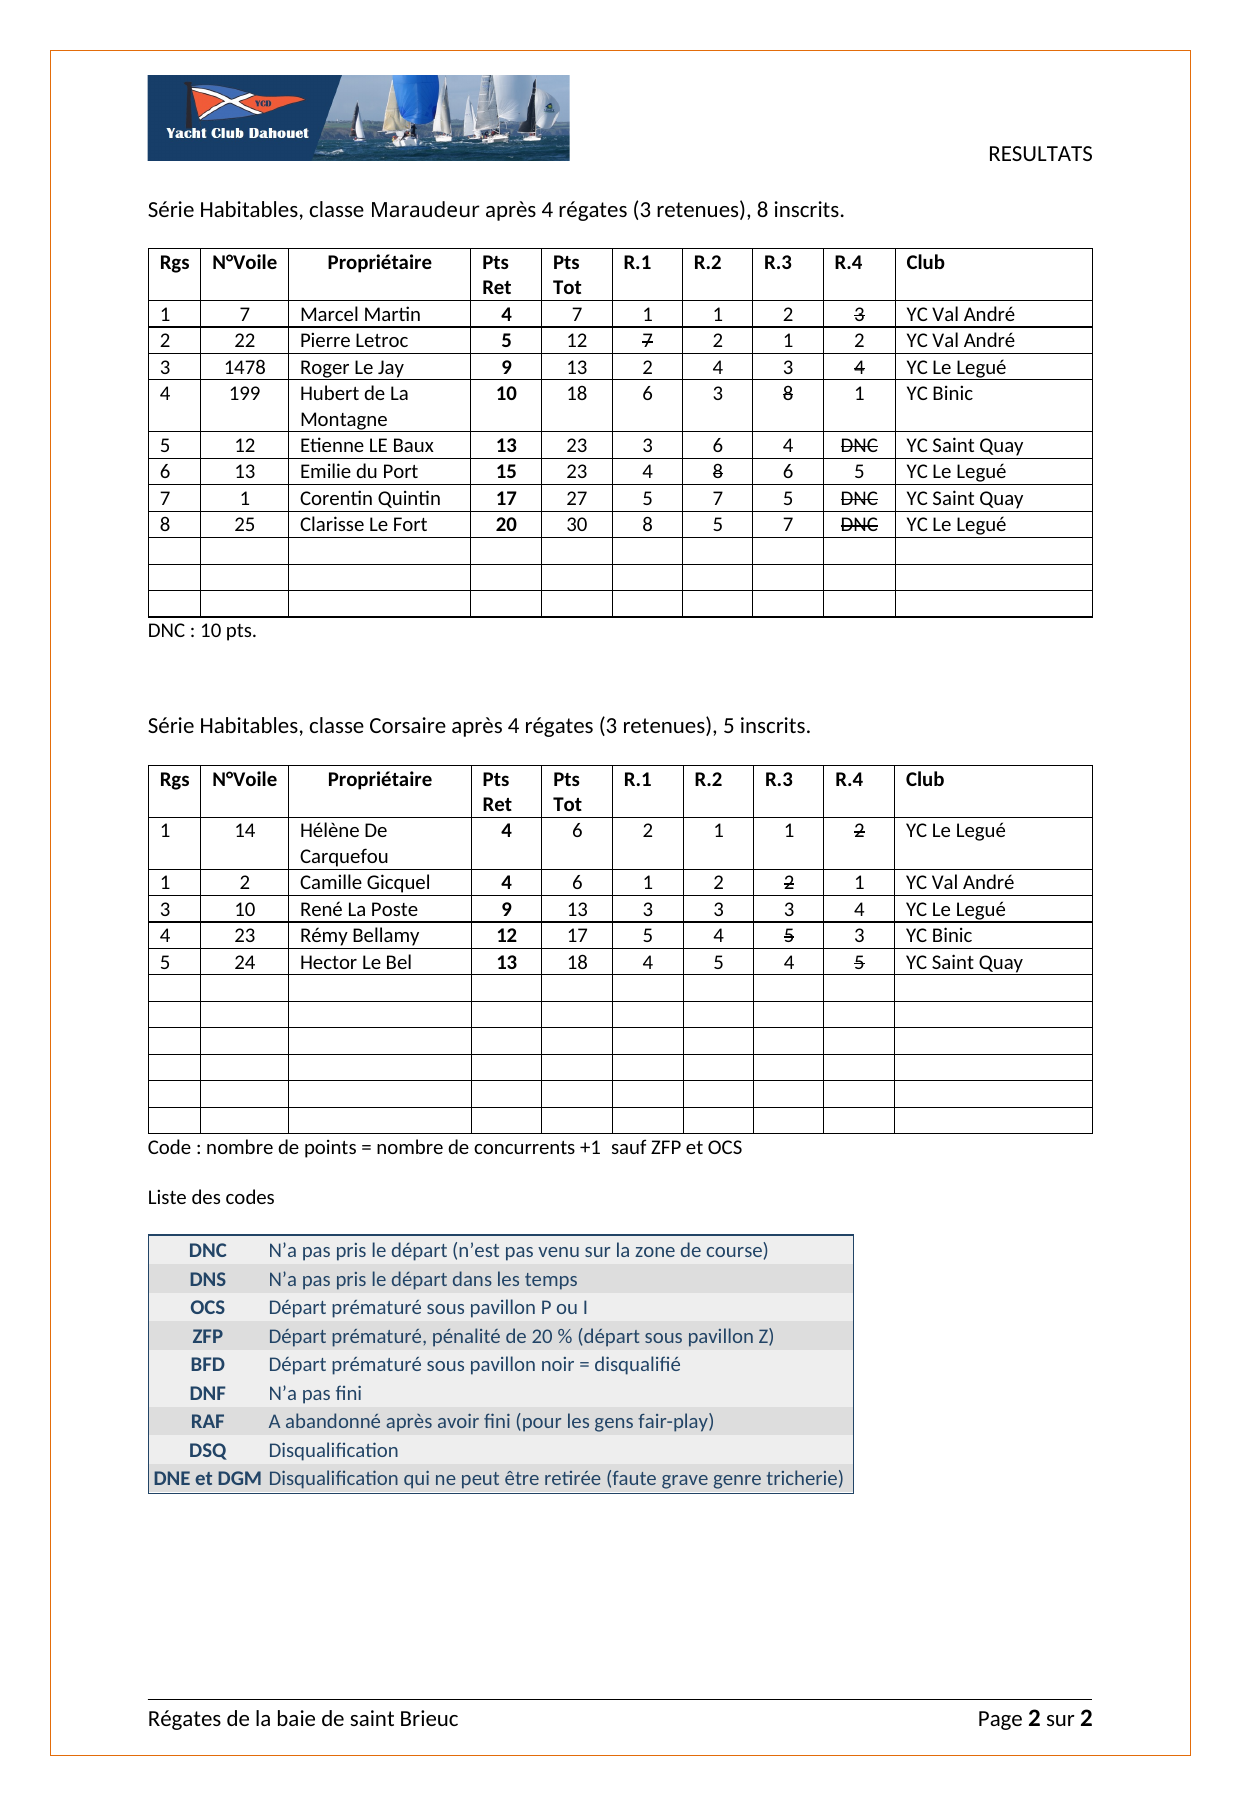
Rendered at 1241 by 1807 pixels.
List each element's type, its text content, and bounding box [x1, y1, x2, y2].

table_cell 6 [613, 380, 682, 431]
table_cell 2 [753, 301, 823, 326]
table_cell [824, 538, 895, 563]
table_cell Clarisse Le Fort [289, 512, 470, 537]
table_cell YC Val André [895, 870, 1092, 895]
table_cell [542, 591, 612, 616]
table_cell [149, 565, 200, 590]
table_cell [754, 1081, 823, 1107]
table_cell [149, 975, 200, 1001]
table_cell [613, 1002, 683, 1027]
table_header R.2 [684, 766, 753, 817]
table_cell 5 [471, 328, 541, 353]
table_cell 6 [149, 459, 200, 484]
table_cell 4 [472, 870, 541, 895]
table_cell [149, 1081, 200, 1107]
text Liste des codes [148, 1184, 1092, 1209]
table_cell [684, 1081, 753, 1107]
picture [147, 75, 570, 161]
table_cell 13 [472, 949, 541, 974]
table_cell [824, 1081, 894, 1107]
table_cell [896, 591, 1092, 616]
table_header Rgs [149, 249, 200, 300]
table_cell [201, 1028, 288, 1054]
table_cell BFD [149, 1350, 267, 1378]
table_cell 3 [613, 896, 683, 921]
table_cell 1478 [201, 354, 288, 379]
table_cell 22 [201, 328, 288, 353]
table_cell [613, 591, 682, 616]
table_cell [613, 1028, 683, 1054]
table_cell [289, 1002, 471, 1027]
table_cell 17 [542, 923, 612, 948]
table_cell 8 [613, 512, 682, 537]
table_cell 30 [542, 512, 612, 537]
table_cell [542, 1002, 612, 1027]
table_cell 1 [613, 870, 683, 895]
table_cell N’a pas fini [267, 1378, 853, 1407]
table_cell 15 [471, 459, 541, 484]
table_cell 23 [542, 459, 612, 484]
table_cell [683, 565, 752, 590]
table_cell [895, 1028, 1092, 1054]
table_cell 4 [613, 949, 683, 974]
table_cell [753, 538, 823, 563]
table_cell RAF [149, 1407, 267, 1435]
table_cell [472, 1108, 541, 1133]
table_cell 3 [824, 301, 895, 326]
table_cell YC Saint Quay [896, 485, 1092, 511]
table_cell 2 [149, 328, 200, 353]
table_cell [542, 1055, 612, 1080]
table_cell [149, 1055, 200, 1080]
table_cell [613, 1055, 683, 1080]
table_cell [472, 1028, 541, 1054]
table_cell Départ prématuré, pénalité de 20 % (départ sous pavillon Z) [267, 1321, 853, 1350]
table_cell [201, 591, 288, 616]
table_cell [149, 1108, 200, 1133]
text Code : nombre de points = nombre de concurrents +1 sauf ZFP et OCS [148, 1134, 1092, 1159]
table_header Pts Tot [542, 766, 612, 817]
table_cell [542, 1108, 612, 1133]
table_cell 5 [824, 459, 895, 484]
table_cell [824, 1002, 894, 1027]
table_cell 10 [201, 896, 288, 921]
table_header Club [895, 766, 1092, 817]
table_cell [754, 1108, 823, 1133]
table_cell [472, 1081, 541, 1107]
table_cell YC Binic [895, 923, 1092, 948]
table_cell OCS [149, 1293, 267, 1321]
table_cell 23 [201, 923, 288, 948]
table_cell [613, 565, 682, 590]
table_cell 3 [613, 432, 682, 458]
table_cell 7 [683, 485, 752, 511]
table_cell [542, 1081, 612, 1107]
table_cell [684, 1055, 753, 1080]
table_cell Départ prématuré sous pavillon P ou I [267, 1293, 853, 1321]
table_cell 7 [753, 512, 823, 537]
table_cell 1 [753, 328, 823, 353]
table_header N’a pas pris le départ (n’est pas venu sur la zone de course) [267, 1236, 853, 1264]
table_cell [684, 975, 753, 1001]
table_cell YC Binic [896, 380, 1092, 431]
table_cell 4 [471, 301, 541, 326]
table_cell DNF [149, 1378, 267, 1407]
table_cell 4 [472, 818, 541, 868]
table_header DNC [149, 1236, 267, 1264]
table_cell [201, 975, 288, 1001]
table_cell YC Val André [896, 301, 1092, 326]
table_cell 3 [824, 923, 894, 948]
table_cell YC Saint Quay [896, 432, 1092, 458]
table_cell 9 [472, 896, 541, 921]
table_cell 4 [613, 459, 682, 484]
table_cell [613, 1108, 683, 1133]
table_cell [753, 591, 823, 616]
table_header Propriétaire [289, 249, 470, 300]
table_cell Départ prématuré sous pavillon noir = disqualifié [267, 1350, 853, 1378]
table_cell 8 [683, 459, 752, 484]
table_cell 7 [149, 485, 200, 511]
table_cell 7 [201, 301, 288, 326]
table_cell 8 [753, 380, 823, 431]
text DNC : 10 pts. [148, 618, 1092, 643]
table_cell [613, 975, 683, 1001]
table_cell [289, 591, 470, 616]
table_cell 1 [684, 818, 753, 868]
table_cell 27 [542, 485, 612, 511]
table_header R.4 [824, 766, 894, 817]
table_cell 12 [472, 923, 541, 948]
table_header Pts Ret [472, 766, 541, 817]
table_cell Camille Gicquel [289, 870, 471, 895]
table_cell 2 [201, 870, 288, 895]
table_cell YC Le Legué [896, 459, 1092, 484]
text Série Habitables, classe Corsaire après 4 régates (3 retenues), 5 inscrits. [148, 712, 1092, 740]
table_cell [613, 1081, 683, 1107]
table_cell Rémy Bellamy [289, 923, 471, 948]
table_cell 6 [542, 870, 612, 895]
table_cell 5 [753, 485, 823, 511]
table_cell A abandonné après avoir fini (pour les gens fair-play) [267, 1407, 853, 1435]
table_cell [149, 1002, 200, 1027]
table_cell 1 [754, 818, 823, 868]
table_cell 2 [824, 818, 894, 868]
table_header R.1 [613, 766, 683, 817]
table_cell 7 [542, 301, 612, 326]
table_cell 8 [149, 512, 200, 537]
table_cell [824, 1108, 894, 1133]
table_cell Hubert de La Montagne [289, 380, 470, 431]
table_cell [289, 538, 470, 563]
table_cell [896, 565, 1092, 590]
table_cell 4 [684, 923, 753, 948]
table_cell 18 [542, 380, 612, 431]
table_cell [201, 1108, 288, 1133]
table_cell [542, 565, 612, 590]
table_cell 4 [149, 923, 200, 948]
table_cell 7 [613, 328, 682, 353]
table_cell 3 [753, 354, 823, 379]
table_cell 1 [824, 380, 895, 431]
table_cell DNC [824, 512, 895, 537]
table_cell [289, 975, 471, 1001]
table_cell 4 [824, 354, 895, 379]
table_cell 4 [683, 354, 752, 379]
table_cell Roger Le Jay [289, 354, 470, 379]
table_cell 5 [149, 949, 200, 974]
table_cell 13 [471, 432, 541, 458]
table_cell YC Le Legué [895, 818, 1092, 868]
table_cell [542, 538, 612, 563]
table_cell 5 [613, 923, 683, 948]
table_cell [289, 1081, 471, 1107]
table_cell [201, 538, 288, 563]
table_cell 4 [824, 896, 894, 921]
table_cell [895, 1108, 1092, 1133]
table_cell 2 [824, 328, 895, 353]
table_header N°Voile [201, 249, 288, 300]
table_cell [471, 538, 541, 563]
table_cell 6 [683, 432, 752, 458]
table_cell Disqualification [267, 1435, 853, 1464]
table_cell 24 [201, 949, 288, 974]
table_cell DSQ [149, 1435, 267, 1464]
table_cell [471, 565, 541, 590]
table_cell 6 [542, 818, 612, 868]
table_cell Emilie du Port [289, 459, 470, 484]
table_cell Hélène De Carquefou [289, 818, 471, 868]
table_cell YC Le Legué [896, 512, 1092, 537]
table_cell [149, 538, 200, 563]
table_cell 13 [542, 896, 612, 921]
table_cell 18 [542, 949, 612, 974]
table_cell 1 [683, 301, 752, 326]
table_cell Hector Le Bel [289, 949, 471, 974]
table_cell [683, 538, 752, 563]
table_cell 2 [613, 818, 683, 868]
table_cell [472, 1055, 541, 1080]
table_cell 4 [754, 949, 823, 974]
table_cell 199 [201, 380, 288, 431]
table_cell N’a pas pris le départ dans les temps [267, 1264, 853, 1293]
table_cell [201, 565, 288, 590]
table_cell Pierre Letroc [289, 328, 470, 353]
table_cell 14 [201, 818, 288, 868]
table_header Pts Ret [471, 249, 541, 300]
table_cell 1 [201, 485, 288, 511]
table_header R.3 [753, 249, 823, 300]
table_header R.1 [613, 249, 682, 300]
table_header R.2 [683, 249, 752, 300]
table_cell [684, 1028, 753, 1054]
table_cell 17 [471, 485, 541, 511]
table_header N°Voile [201, 766, 288, 817]
table_cell [472, 975, 541, 1001]
table_cell [895, 1081, 1092, 1107]
table_cell 6 [753, 459, 823, 484]
table_header Rgs [149, 766, 200, 817]
table_cell 3 [754, 896, 823, 921]
table_cell DNC [824, 485, 895, 511]
table_cell [289, 1028, 471, 1054]
table_cell [542, 975, 612, 1001]
table_cell [824, 1028, 894, 1054]
table_cell 1 [149, 818, 200, 868]
table_cell 9 [471, 354, 541, 379]
table_cell YC Le Legué [895, 896, 1092, 921]
table_cell DNC [824, 432, 895, 458]
table_cell Marcel Martin [289, 301, 470, 326]
table_cell [754, 1002, 823, 1027]
table_cell [754, 1055, 823, 1080]
table_cell [683, 591, 752, 616]
table_cell 1 [149, 870, 200, 895]
table_cell 2 [613, 354, 682, 379]
table_cell YC Val André [896, 328, 1092, 353]
table_cell [754, 975, 823, 1001]
table_cell 2 [754, 870, 823, 895]
table_cell 5 [754, 923, 823, 948]
table_cell [895, 1002, 1092, 1027]
table_cell 5 [683, 512, 752, 537]
table_cell 3 [149, 896, 200, 921]
table_cell ZFP [149, 1321, 267, 1350]
table_cell Corentin Quintin [289, 485, 470, 511]
table_header Propriétaire [289, 766, 471, 817]
table_cell [201, 1002, 288, 1027]
table_cell 1 [824, 870, 894, 895]
table_cell [754, 1028, 823, 1054]
table_cell [684, 1108, 753, 1133]
table_cell [542, 1028, 612, 1054]
table_cell 2 [684, 870, 753, 895]
table_cell 5 [613, 485, 682, 511]
table_header R.3 [754, 766, 823, 817]
table_cell 3 [684, 896, 753, 921]
table_cell [149, 1028, 200, 1054]
table_cell [289, 1055, 471, 1080]
table_cell DNE et DGM [149, 1464, 267, 1492]
table_cell [149, 591, 200, 616]
table_cell Etienne LE Baux [289, 432, 470, 458]
table_cell [201, 1055, 288, 1080]
table_cell 5 [824, 949, 894, 974]
table_header Club [896, 249, 1092, 300]
table_cell 3 [683, 380, 752, 431]
table_cell 25 [201, 512, 288, 537]
table_cell 5 [684, 949, 753, 974]
table_cell [824, 591, 895, 616]
table_cell René La Poste [289, 896, 471, 921]
table_cell 3 [149, 354, 200, 379]
table_cell 1 [613, 301, 682, 326]
table_cell [472, 1002, 541, 1027]
table_cell [753, 565, 823, 590]
table_cell 1 [149, 301, 200, 326]
table_cell 4 [149, 380, 200, 431]
table_cell [289, 565, 470, 590]
table_cell 2 [683, 328, 752, 353]
table_cell 13 [542, 354, 612, 379]
table_header Pts Tot [542, 249, 612, 300]
table_cell [613, 538, 682, 563]
table_cell [895, 975, 1092, 1001]
table_cell [824, 1055, 894, 1080]
table_cell [289, 1108, 471, 1133]
table_cell 4 [753, 432, 823, 458]
table_cell [684, 1002, 753, 1027]
table_cell 20 [471, 512, 541, 537]
table_cell [895, 1055, 1092, 1080]
table_cell [201, 1081, 288, 1107]
table_cell YC Saint Quay [895, 949, 1092, 974]
table_cell 12 [201, 432, 288, 458]
table_cell [896, 538, 1092, 563]
table_cell 23 [542, 432, 612, 458]
table_cell YC Le Legué [896, 354, 1092, 379]
table_cell 10 [471, 380, 541, 431]
table_cell 5 [149, 432, 200, 458]
table_cell [824, 565, 895, 590]
table_cell DNS [149, 1264, 267, 1293]
table_cell 13 [201, 459, 288, 484]
table_cell 12 [542, 328, 612, 353]
table_cell Disqualification qui ne peut être retirée (faute grave genre tricherie) [267, 1464, 853, 1492]
table_header R.4 [824, 249, 895, 300]
table_cell [471, 591, 541, 616]
table_cell [824, 975, 894, 1001]
